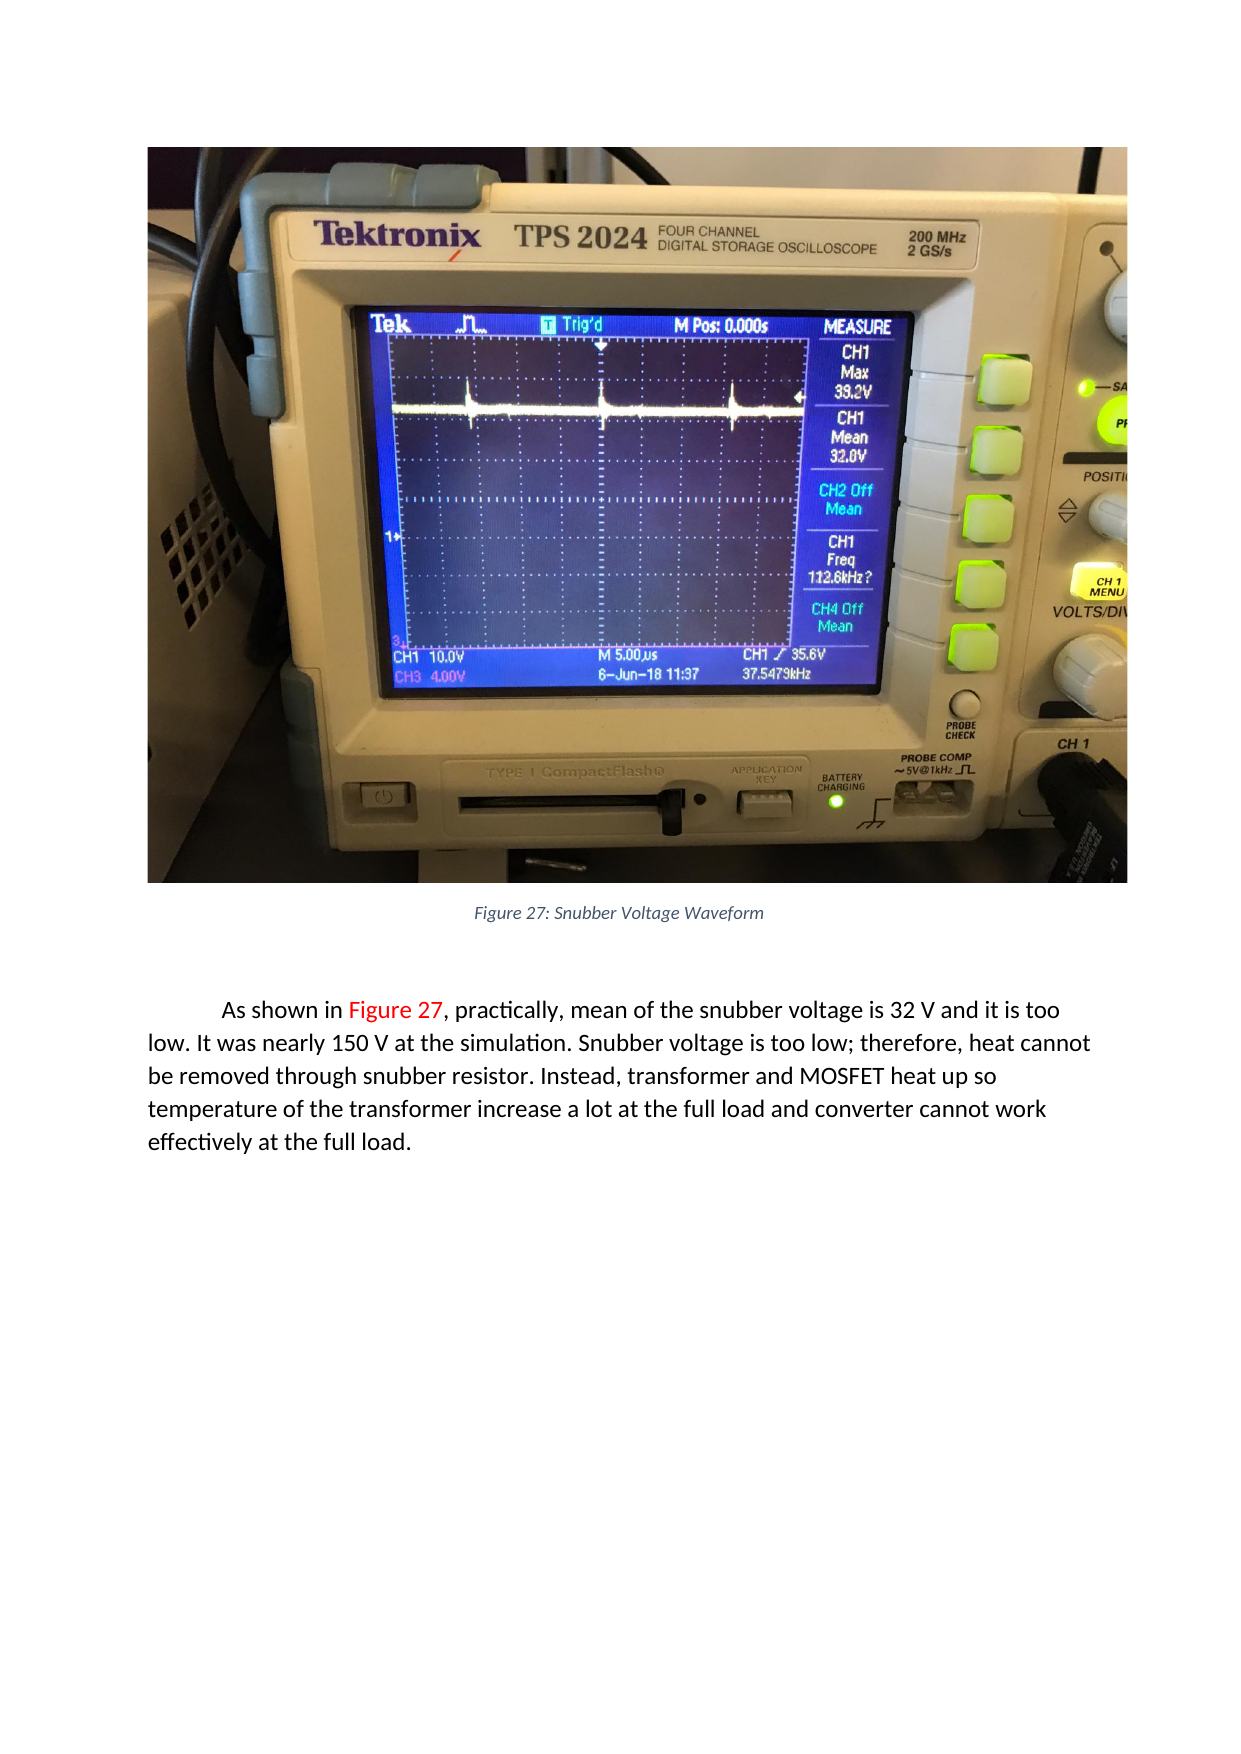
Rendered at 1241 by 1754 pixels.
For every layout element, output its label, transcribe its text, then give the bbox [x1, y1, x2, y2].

picture [147, 147, 1128, 883]
text Figure 27: Snubber Voltage Waveform [148, 901, 1093, 924]
text As shown in Figure 27, practically, mean of the snubber voltage is 32 V and it is too low. It was nearly 150 V at the simulation. Snubber voltage is too low; therefore, heat cannot be removed through snubber resistor. Instead, transformer and MOSFET heat up so temperature of the transformer increase a lot at the full load and converter cannot work effectively at the full load. [148, 994, 1093, 1157]
